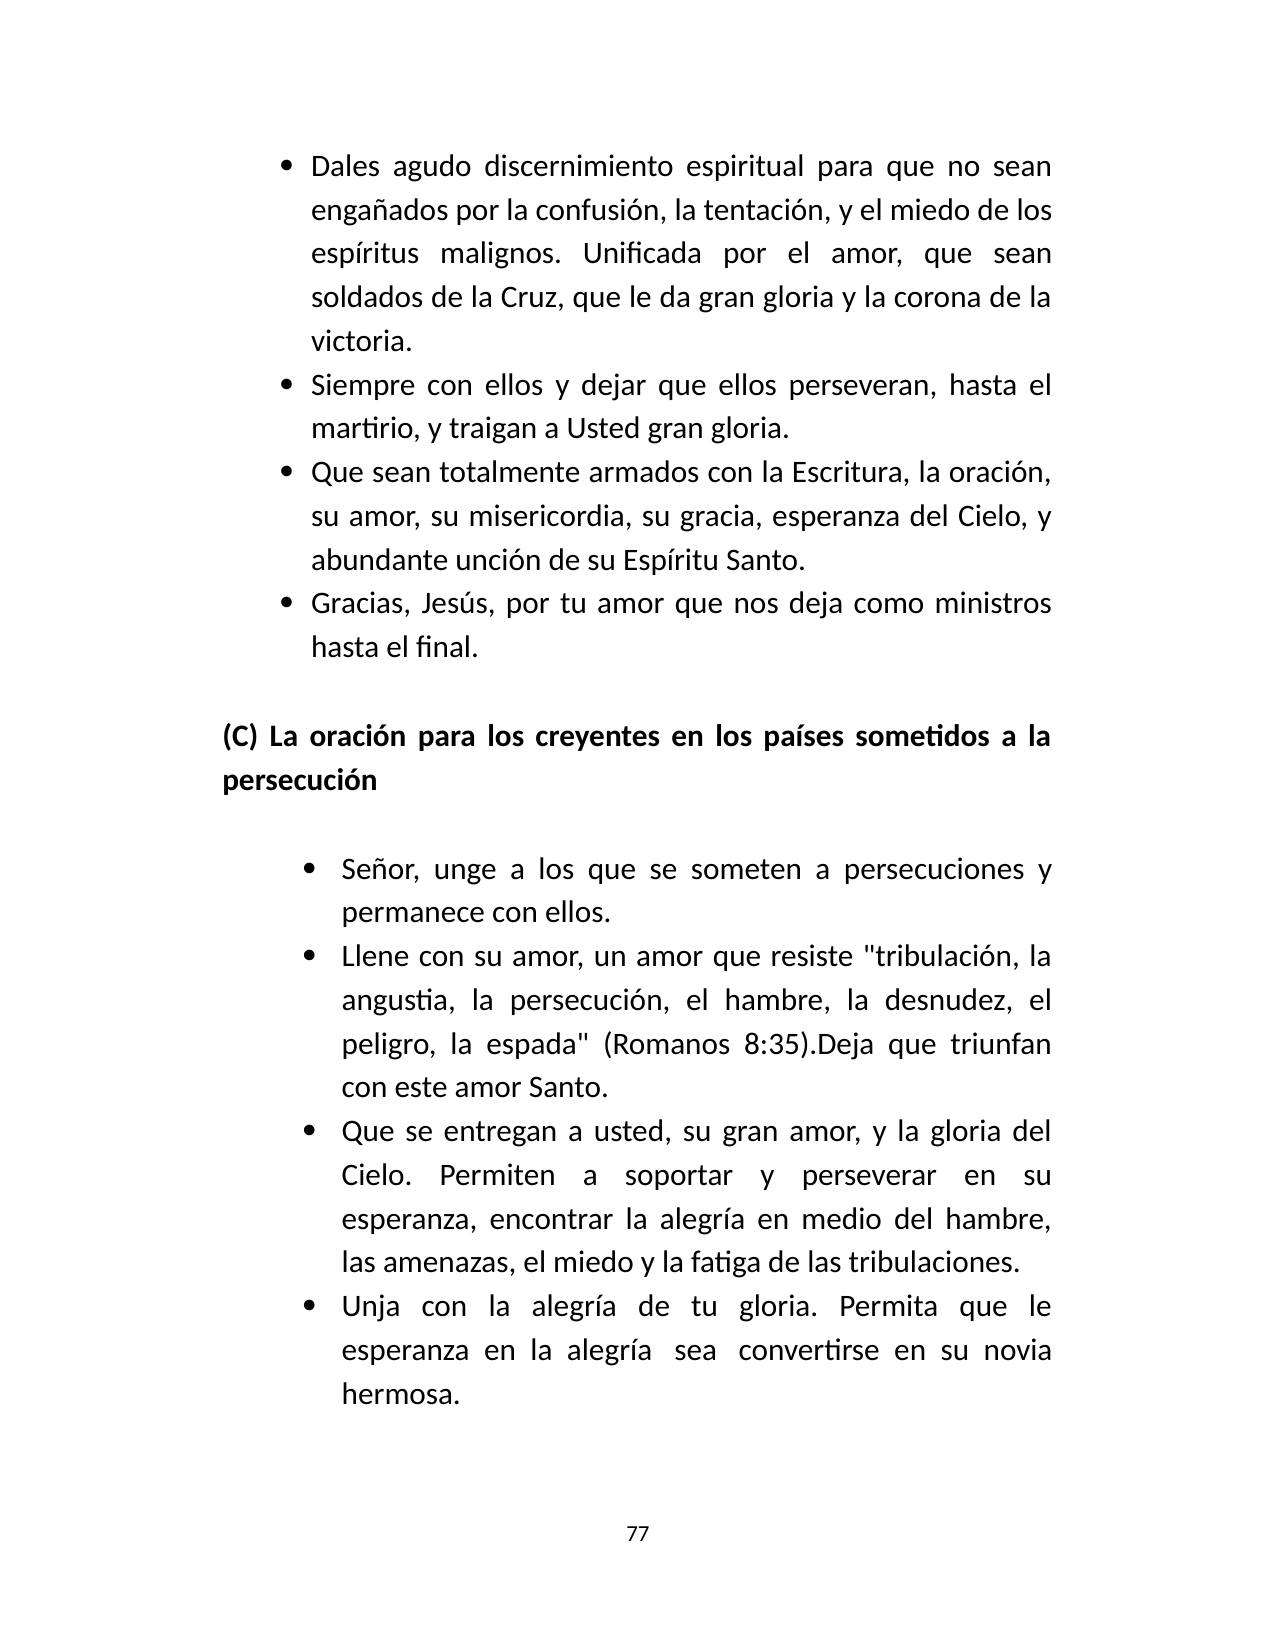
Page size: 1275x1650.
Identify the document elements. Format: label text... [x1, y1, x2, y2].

list Dales agudo discernimiento espiritual para que no sean engañados por la confusión, la tentación, y el miedo de los espíritus malignos. Unificada por el amor, que sean soldados de la Cruz, que le da gran gloria y la corona de la victoria. [281, 146, 1053, 359]
list Siempre con ellos y dejar que ellos perseveran, hasta el martirio, y traigan a Usted gran gloria. [281, 364, 1053, 446]
text (C) La oración para los creyentes en los países sometidos a la persecución [222, 716, 1053, 798]
list Señor, unge a los que se someten a persecuciones y permanece con ellos. [304, 849, 1053, 931]
list Gracias, Jesús, por tu amor que nos deja como ministros hasta el final. [281, 583, 1053, 665]
list Que sean totalmente armados con la Escritura, la oración, su amor, su misericordia, su gracia, esperanza del Cielo, y abundante unción de su Espíritu Santo. [281, 452, 1053, 578]
list Que se entregan a usted, su gran amor, y la gloria del Cielo. Permiten a soportar y perseverar en su esperanza, encontrar la alegría en medio del hambre, las amenazas, el miedo y la fatiga de las tribulaciones. [304, 1111, 1053, 1281]
list Llene con su amor, un amor que resiste "tribulación, la angustia, la persecución, el hambre, la desnudez, el peligro, la espada" (Romanos 8:35).Deja que triunfan con este amor Santo. [304, 936, 1053, 1106]
list Unja con la alegría de tu gloria. Permita que le esperanza en la alegría sea convertirse en su novia hermosa. [304, 1286, 1053, 1412]
